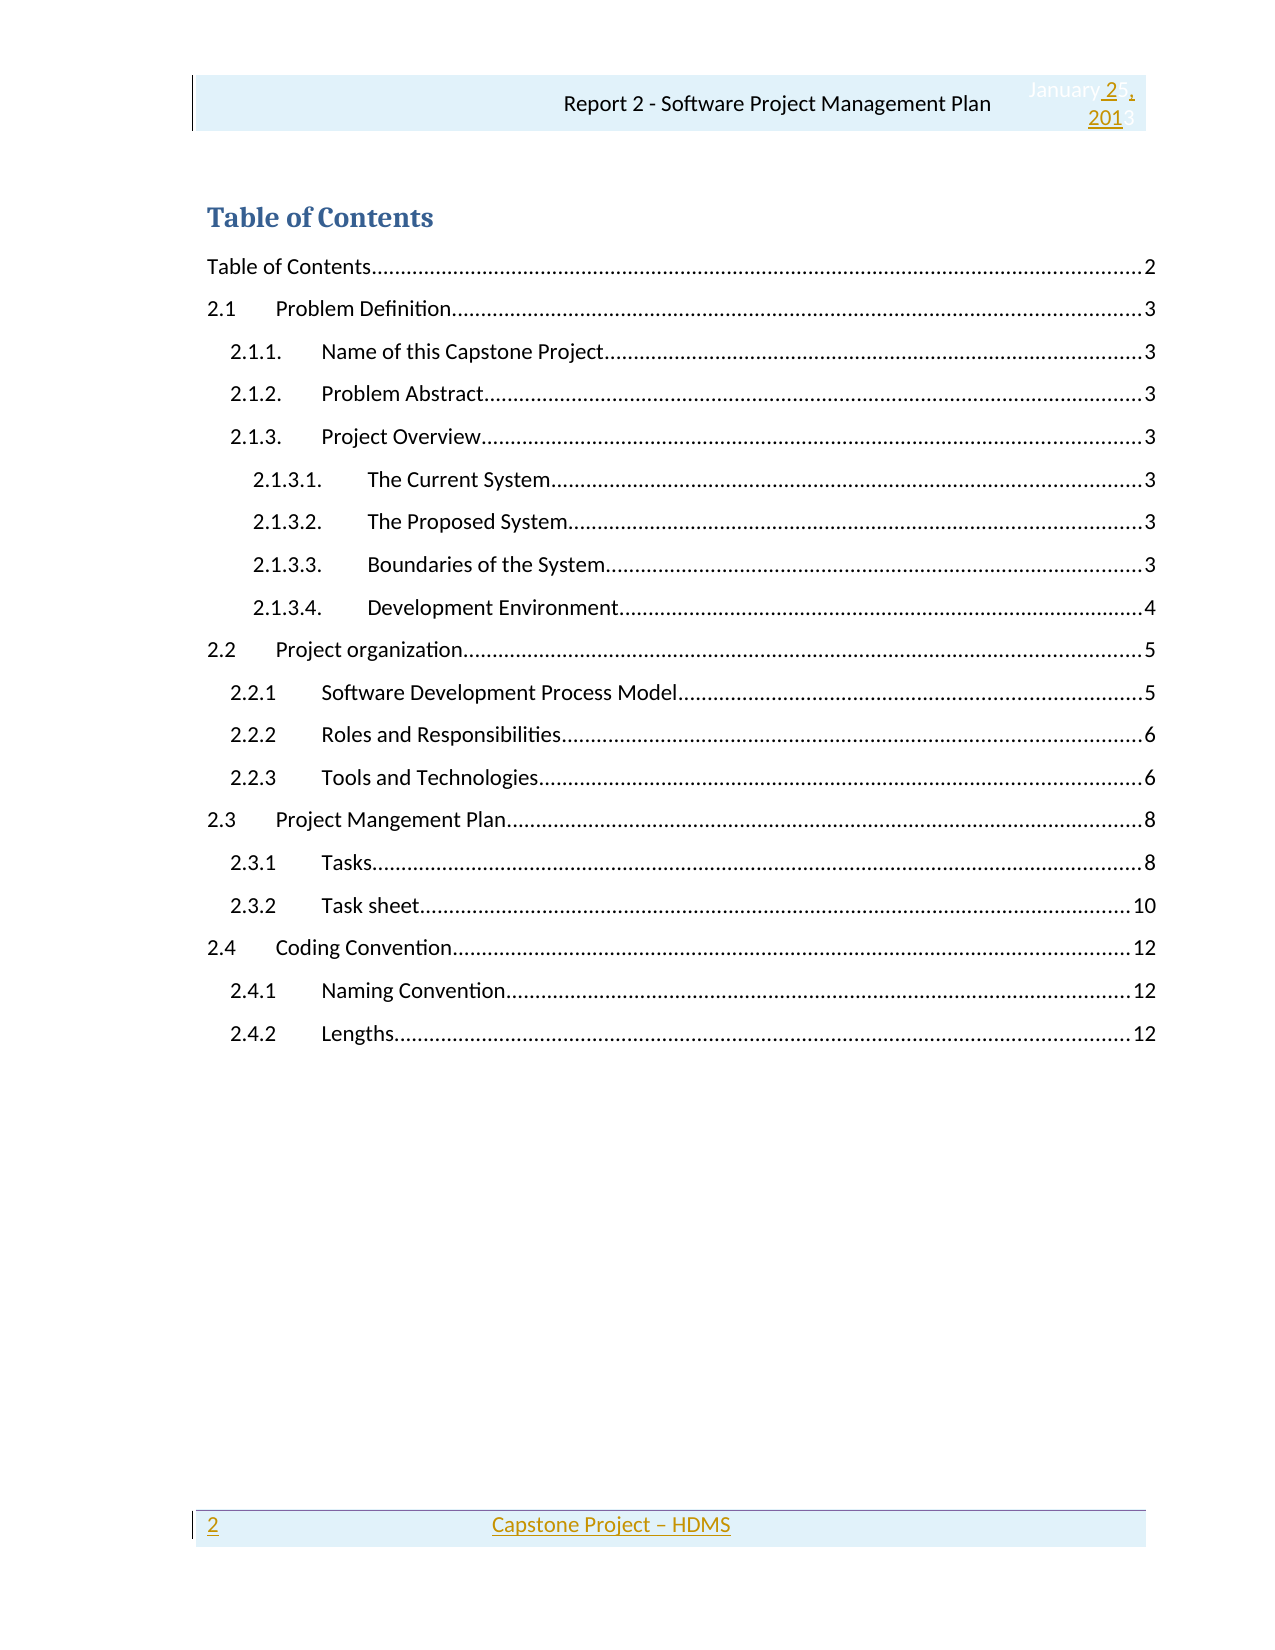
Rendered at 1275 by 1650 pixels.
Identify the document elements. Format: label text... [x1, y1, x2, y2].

text 2.1.3. Project Overview 3 [230, 422, 1157, 450]
text 2.1.3.1. The Current System 3 [253, 465, 1157, 493]
text 2.4.2 Lengths 12 [230, 1019, 1157, 1047]
text 2.1.1. Name of this Capstone Project 3 [230, 337, 1157, 365]
text 2.1.3.2. The Proposed System 3 [253, 507, 1157, 535]
text 2.3.1 Tasks 8 [230, 848, 1157, 876]
text 2.1.3.4. Development Environment 4 [253, 593, 1157, 621]
text 2.2 Project organization 5 [207, 635, 1157, 663]
text 2.4.1 Naming Convention 12 [230, 976, 1157, 1004]
text 2.1.3.3. Boundaries of the System 3 [253, 550, 1157, 578]
text Table of Contents 2 [207, 252, 1157, 280]
text 2.2.2 Roles and Responsibilities 6 [230, 720, 1157, 748]
text 2.2.1 Software Development Process Model 5 [230, 678, 1157, 706]
text 2.4 Coding Convention 12 [207, 933, 1157, 961]
text 2.2.3 Tools and Technologies 6 [230, 763, 1157, 791]
text 2.1 Problem Definition 3 [207, 294, 1157, 322]
text 2.3 Project Mangement Plan 8 [207, 806, 1157, 834]
text 2.1.2. Problem Abstract 3 [230, 379, 1157, 408]
subtitle Table of Contents [207, 201, 1157, 234]
text 2.3.2 Task sheet 10 [230, 891, 1157, 919]
